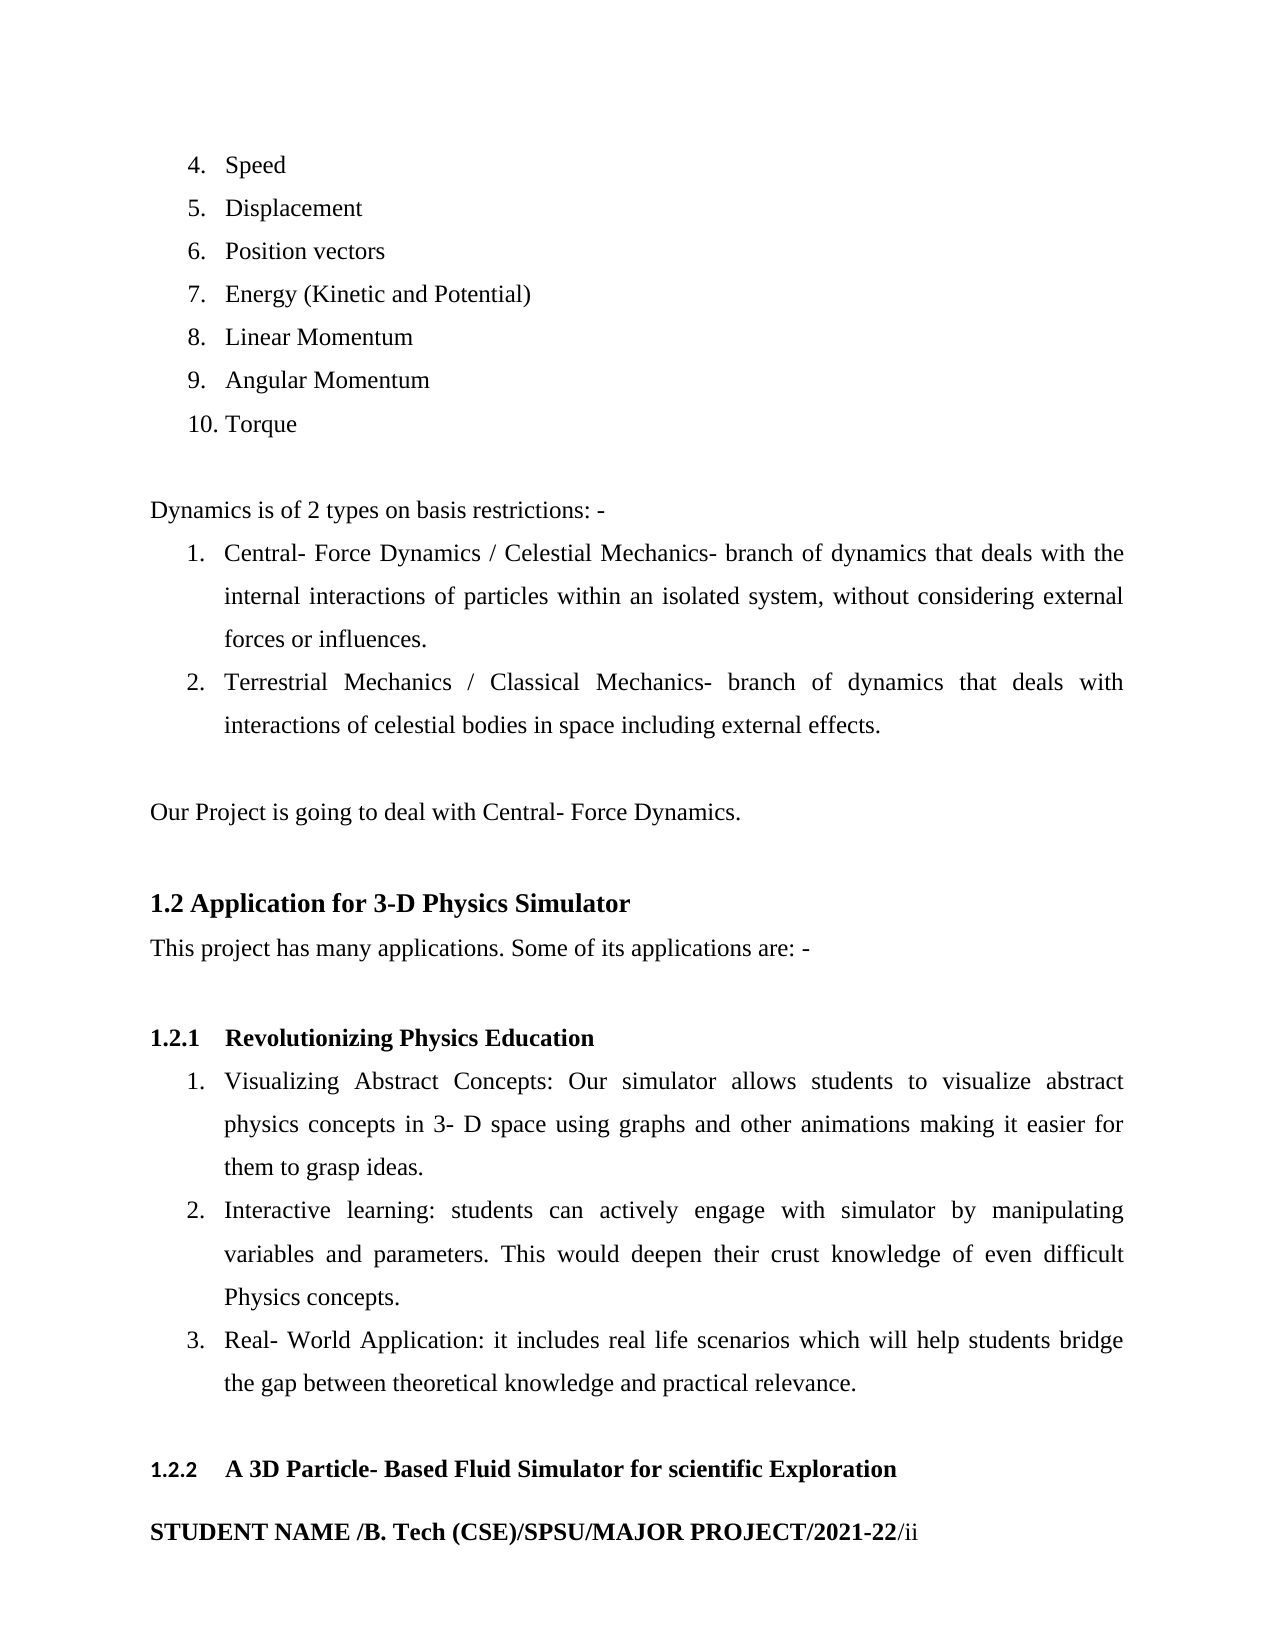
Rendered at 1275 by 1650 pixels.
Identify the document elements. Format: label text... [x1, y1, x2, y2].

list Position vectors [187, 236, 1125, 265]
list Real- World Application: it includes real life scenarios which will help students bridge the gap between theoretical knowledge and practical relevance. [186, 1325, 1125, 1397]
list Torque [187, 409, 1125, 437]
text This project has many applications. Some of its applications are: - [150, 933, 1125, 962]
list Central- Force Dynamics / Celestial Mechanics- branch of dynamics that deals with the internal interactions of particles within an isolated system, without considering external forces or influences. [186, 538, 1125, 653]
list A 3D Particle- Based Fluid Simulator for scientific Exploration [150, 1454, 1125, 1483]
list Visualizing Abstract Concepts: Our simulator allows students to visualize abstract physics concepts in 3- D space using graphs and other animations making it easier for them to grasp ideas. [186, 1066, 1125, 1181]
text Dynamics is of 2 types on basis restrictions: - [150, 495, 1125, 524]
list Revolutionizing Physics Education [150, 1023, 1125, 1052]
list Interactive learning: students can actively engage with simulator by manipulating variables and parameters. This would deepen their crust knowledge of even difficult Physics concepts. [186, 1196, 1125, 1311]
text Our Project is going to deal with Central- Force Dynamics. [150, 797, 1125, 826]
list Linear Momentum [187, 322, 1125, 351]
list Speed [187, 150, 1125, 179]
list Terrestrial Mechanics / Classical Mechanics- branch of dynamics that deals with interactions of celestial bodies in space including external effects. [186, 667, 1125, 739]
list Application for 3-D Physics Simulator [150, 887, 1125, 918]
list Energy (Kinetic and Potential) [187, 279, 1125, 308]
list Angular Momentum [187, 366, 1125, 394]
list Displacement [187, 193, 1125, 222]
